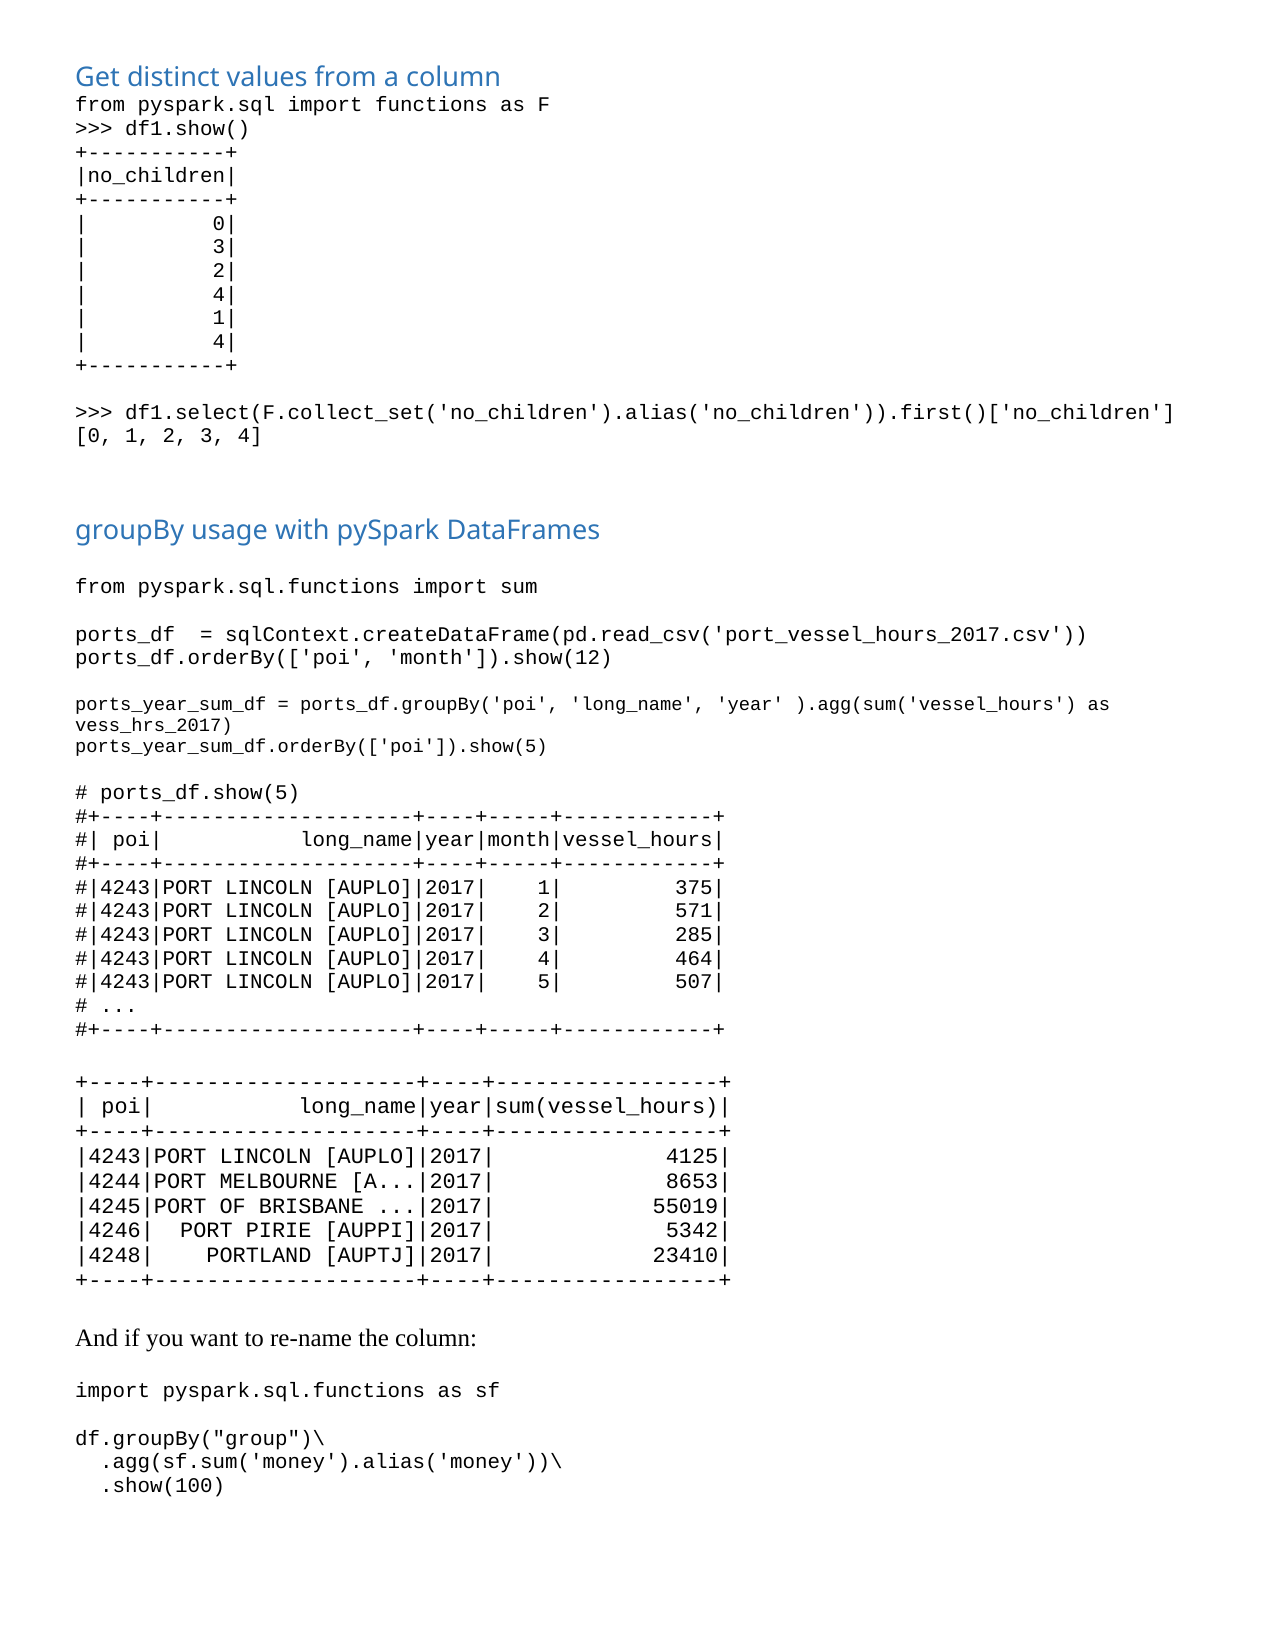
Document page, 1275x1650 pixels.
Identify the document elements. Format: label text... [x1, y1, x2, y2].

text ports_df = sqlContext.createDataFrame(pd.read_csv('port_vessel_hours_2017.csv')) [75, 624, 1200, 647]
text import pyspark.sql.functions as sf [75, 1380, 1200, 1404]
text | 3| [75, 236, 1200, 260]
text #+----+--------------------+----+-----+------------+ [75, 806, 1200, 829]
text +----+--------------------+----+-----------------+ [75, 1071, 1200, 1096]
text | 4| [75, 331, 1200, 354]
text .agg(sf.sum('money').alias('money'))\ [75, 1451, 1200, 1475]
text #|4243|PORT LINCOLN [AUPLO]|2017| 3| 285| [75, 924, 1200, 948]
text | 2| [75, 260, 1200, 284]
text |4244|PORT MELBOURNE [A...|2017| 8653| [75, 1170, 1200, 1195]
text from pyspark.sql import functions as F [75, 94, 1200, 118]
text #+----+--------------------+----+-----+------------+ [75, 1018, 1200, 1042]
text #|4243|PORT LINCOLN [AUPLO]|2017| 2| 571| [75, 900, 1200, 924]
text ports_year_sum_df = ports_df.groupBy('poi', 'long_name', 'year' ).agg(sum('vessel_hours') as vess_hrs_2017) [75, 695, 1200, 737]
text .show(100) [75, 1475, 1200, 1498]
text +----+--------------------+----+-----------------+ [75, 1121, 1200, 1145]
text ports_year_sum_df.orderBy(['poi']).show(5) [75, 737, 1200, 758]
text # ... [75, 995, 1200, 1018]
subtitle groupBy usage with pySpark DataFrames [75, 511, 1200, 548]
subtitle Get distinct values from a column [75, 58, 1200, 94]
text ports_df.orderBy(['poi', 'month']).show(12) [75, 647, 1200, 671]
text | 4| [75, 284, 1200, 307]
text | 1| [75, 307, 1200, 331]
text +-----------+ [75, 354, 1200, 378]
text #|4243|PORT LINCOLN [AUPLO]|2017| 5| 507| [75, 971, 1200, 995]
text from pyspark.sql.functions import sum [75, 576, 1200, 600]
text |4248| PORTLAND [AUPTJ]|2017| 23410| [75, 1244, 1200, 1269]
text |4243|PORT LINCOLN [AUPLO]|2017| 4125| [75, 1145, 1200, 1170]
text |4246| PORT PIRIE [AUPPI]|2017| 5342| [75, 1220, 1200, 1244]
text #+----+--------------------+----+-----+------------+ [75, 853, 1200, 877]
text | 0| [75, 213, 1200, 236]
text df.groupBy("group")\ [75, 1428, 1200, 1451]
text |4245|PORT OF BRISBANE ...|2017| 55019| [75, 1195, 1200, 1220]
text #|4243|PORT LINCOLN [AUPLO]|2017| 4| 464| [75, 948, 1200, 971]
text | poi| long_name|year|sum(vessel_hours)| [75, 1096, 1200, 1121]
text #|4243|PORT LINCOLN [AUPLO]|2017| 1| 375| [75, 877, 1200, 900]
text >>> df1.show() [75, 118, 1200, 142]
text And if you want to re-name the column: [75, 1323, 1200, 1352]
text >>> df1.select(F.collect_set('no_children').alias('no_children')).first()['no_children'] [75, 402, 1200, 426]
text [0, 1, 2, 3, 4] [75, 426, 1200, 449]
text +----+--------------------+----+-----------------+ [75, 1269, 1200, 1294]
text +-----------+ [75, 142, 1200, 165]
text # ports_df.show(5) [75, 782, 1200, 806]
text #| poi| long_name|year|month|vessel_hours| [75, 829, 1200, 853]
text |no_children| [75, 165, 1200, 189]
text +-----------+ [75, 189, 1200, 213]
